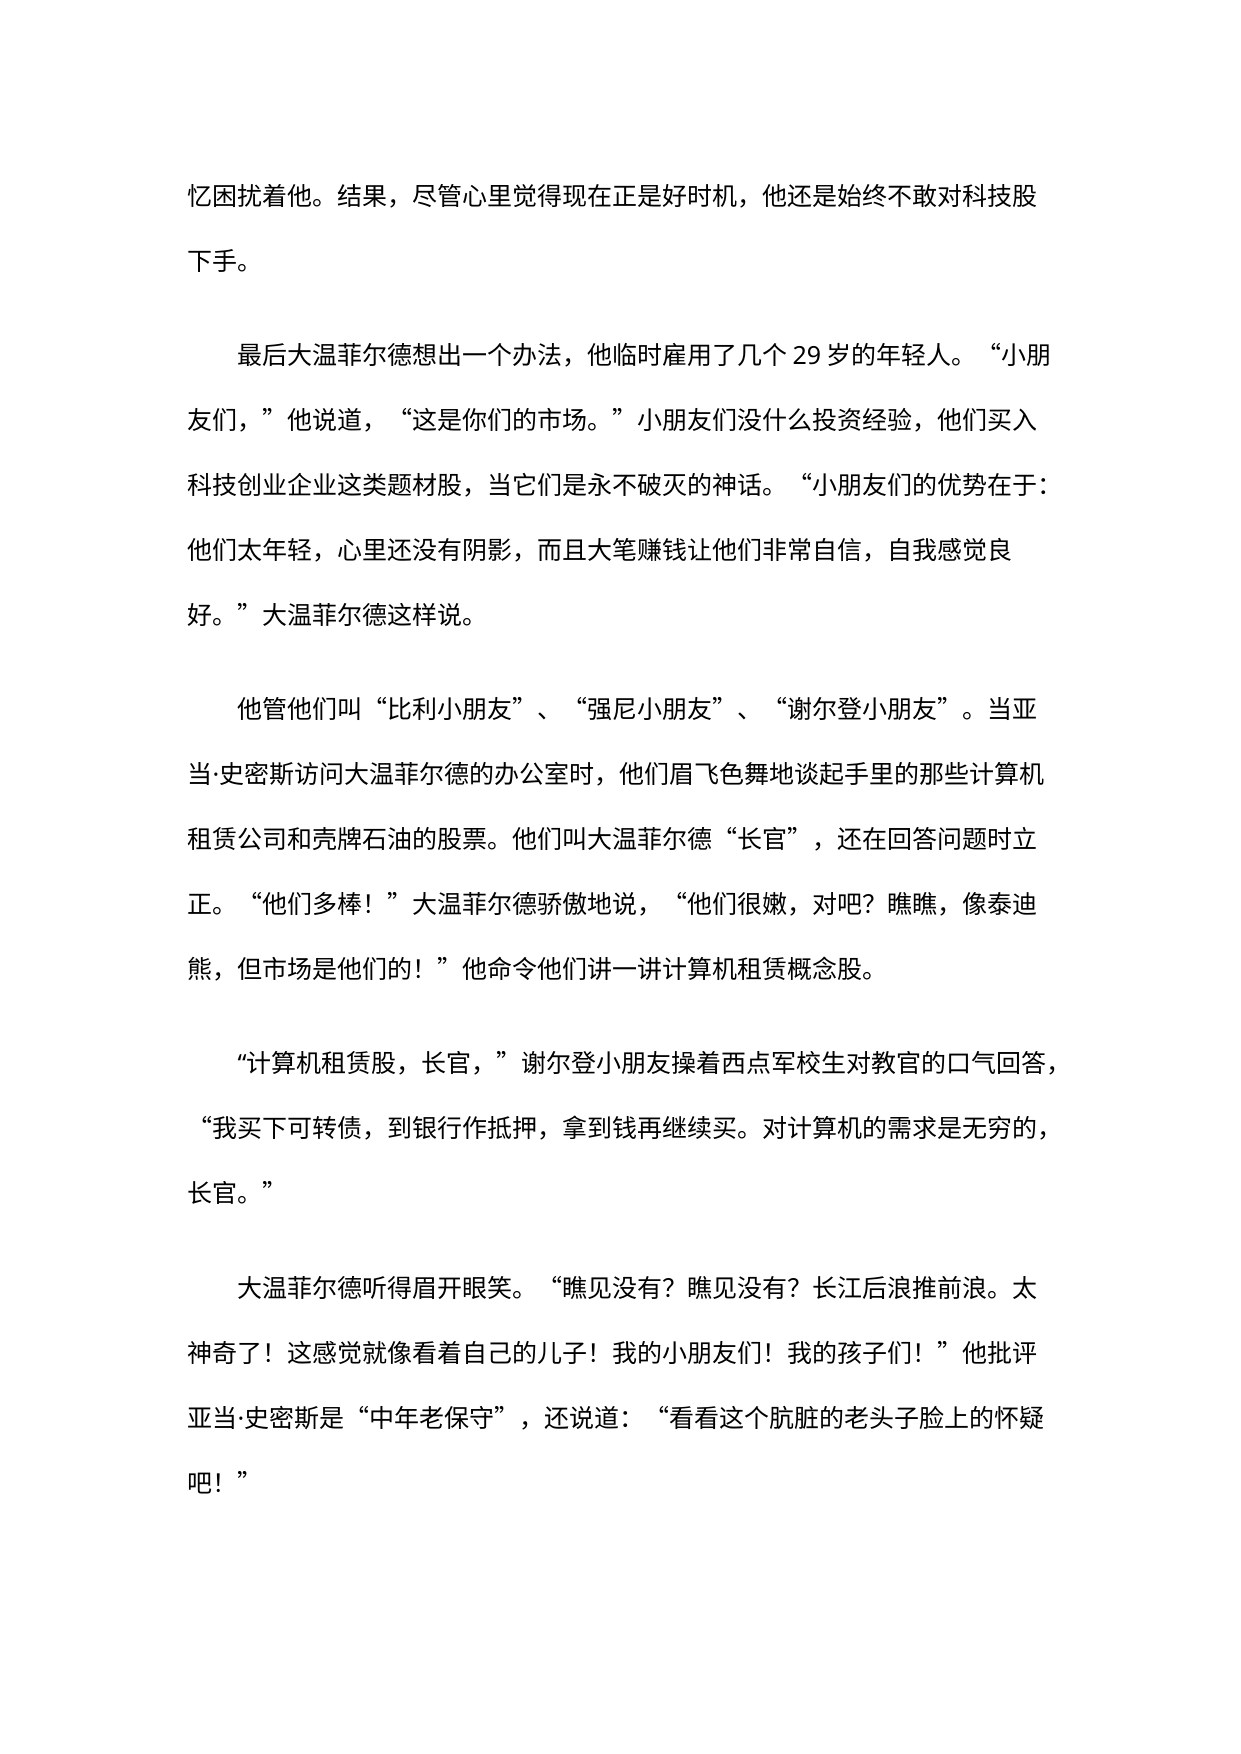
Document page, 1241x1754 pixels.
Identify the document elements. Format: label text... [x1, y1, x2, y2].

text 大温菲尔德听得眉开眼笑。“瞧见没有？瞧见没有？长江后浪推前浪。太神奇了！这感觉就像看着自己的儿子！我的小朋友们！我的孩子们！”他批评亚当·史密斯是“中年老保守”，还说道：“看看这个肮脏的老头子脸上的怀疑吧！” [187, 1254, 1053, 1514]
text “计算机租赁股，长官，”谢尔登小朋友操着西点军校生对教官的口气回答，“我买下可转债，到银行作抵押，拿到钱再继续买。对计算机的需求是无穷的，长官。” [187, 1029, 1053, 1224]
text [187, 162, 1053, 292]
text 最后大温菲尔德想出一个办法，他临时雇用了几个29岁的年轻人。“小朋友们，”他说道，“这是你们的市场。”小朋友们没什么投资经验，他们买入科技创业企业这类题材股，当它们是永不破灭的神话。“小朋友们的优势在于：他们太年轻，心里还没有阴影，而且大笔赚钱让他们非常自信，自我感觉良好。”大温菲尔德这样说。 [187, 321, 1053, 646]
text 他管他们叫“比利小朋友”、“强尼小朋友”、“谢尔登小朋友”。当亚当·史密斯访问大温菲尔德的办公室时，他们眉飞色舞地谈起手里的那些计算机租赁公司和壳牌石油的股票。他们叫大温菲尔德“长官”，还在回答问题时立正。“他们多棒！”大温菲尔德骄傲地说，“他们很嫩，对吧？瞧瞧，像泰迪熊，但市场是他们的！”他命令他们讲一讲计算机租赁概念股。 [187, 675, 1053, 1000]
